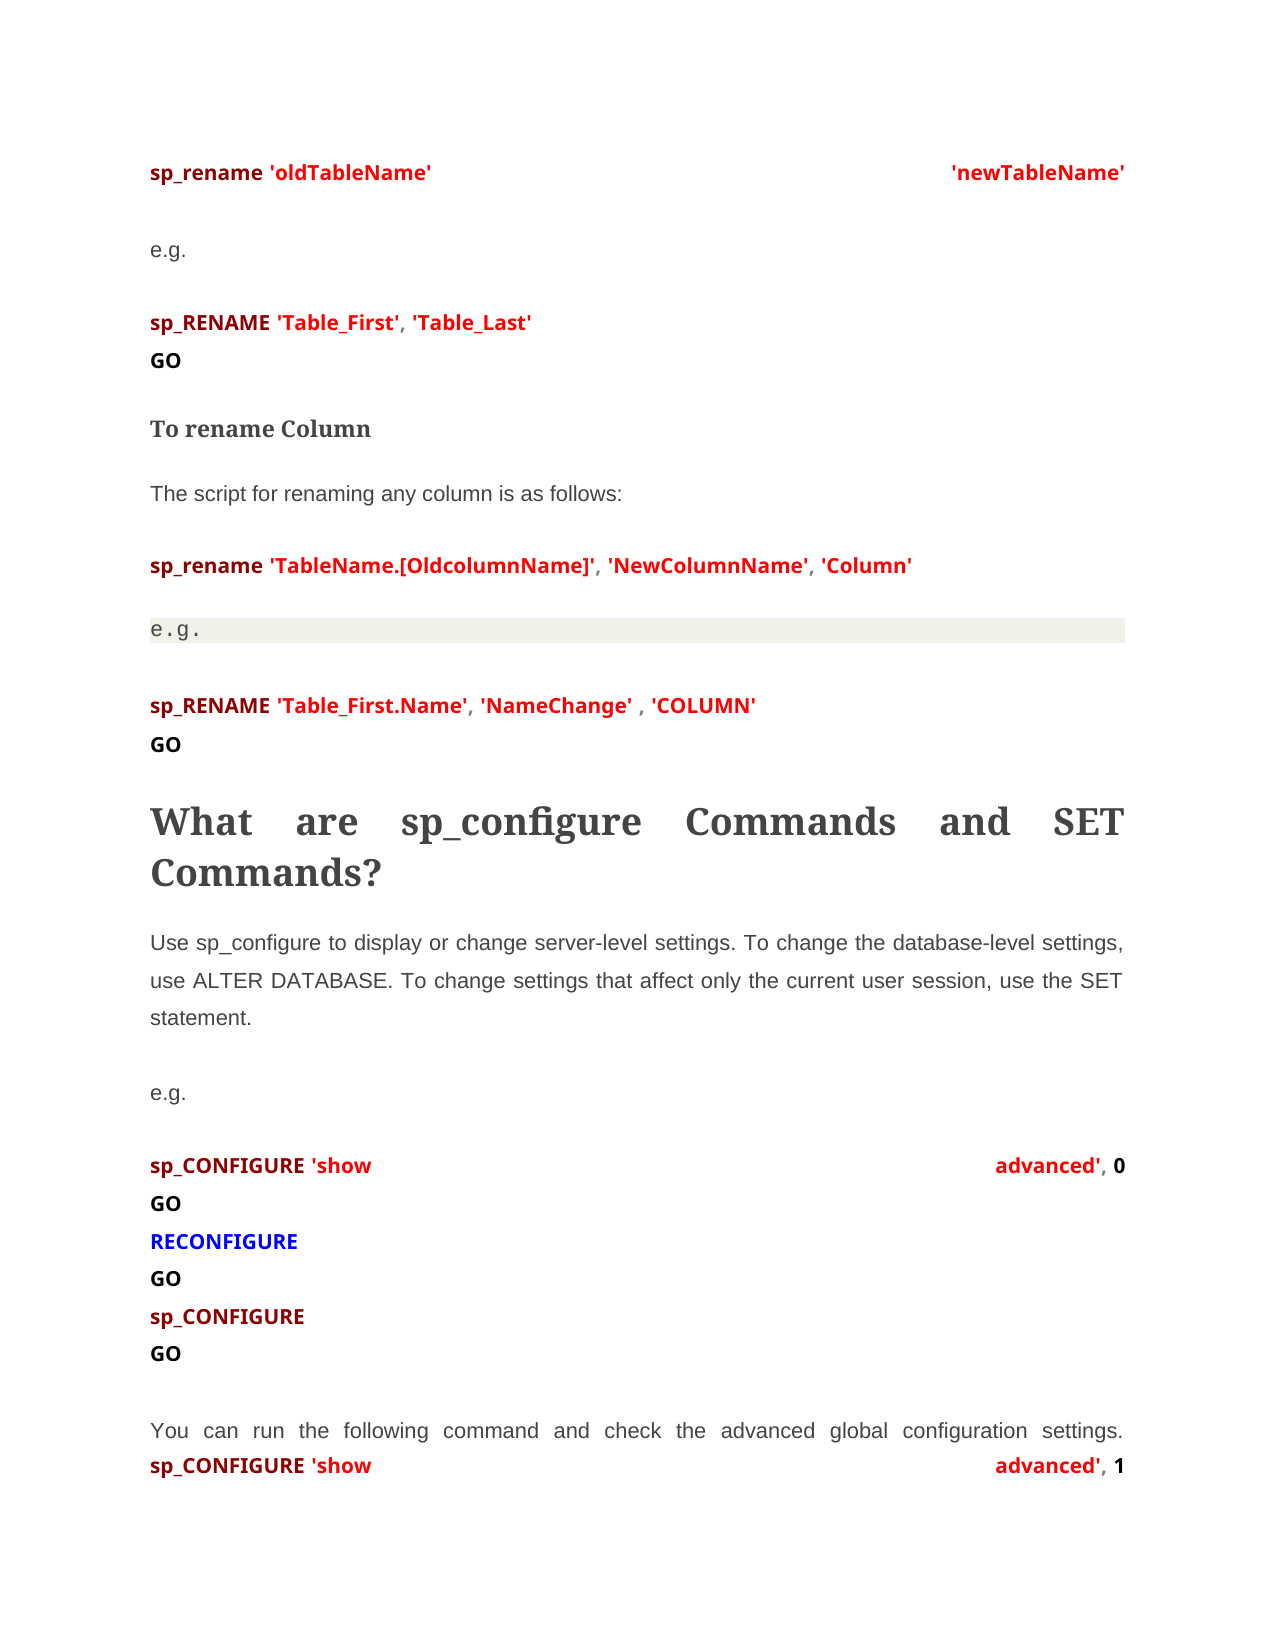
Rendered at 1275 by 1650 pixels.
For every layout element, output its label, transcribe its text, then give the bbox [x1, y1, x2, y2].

text e.g. [150, 225, 1125, 262]
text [150, 1405, 1125, 1480]
text e.g. [150, 1068, 1125, 1105]
text sp_rename 'TableName.[OldcolumnName]', 'NewColumnName', 'Column' [150, 543, 1125, 618]
text Use sp_configure to display or change server-level settings. To change the database-level settings, use ALTER DATABASE. To change settings that affect only the current user session, use the SET statement. [150, 918, 1125, 1030]
text sp_RENAME 'Table_First', 'Table_Last' GO [150, 300, 1125, 412]
subtitle To rename Column [150, 412, 1125, 444]
text The script for renaming any column is as follows: [150, 468, 1125, 506]
text sp_CONFIGURE 'show advanced', 0 GO RECONFIGURE GO sp_CONFIGURE GO [150, 1143, 1125, 1405]
subtitle What are sp_configure Commands and SET Commands? [150, 796, 1125, 898]
text sp_RENAME 'Table_First.Name', 'NameChange' , 'COLUMN' GO [150, 683, 1125, 796]
text e.g. [150, 618, 1125, 643]
text sp_rename 'oldTableName' 'newTableName' [150, 150, 1125, 225]
